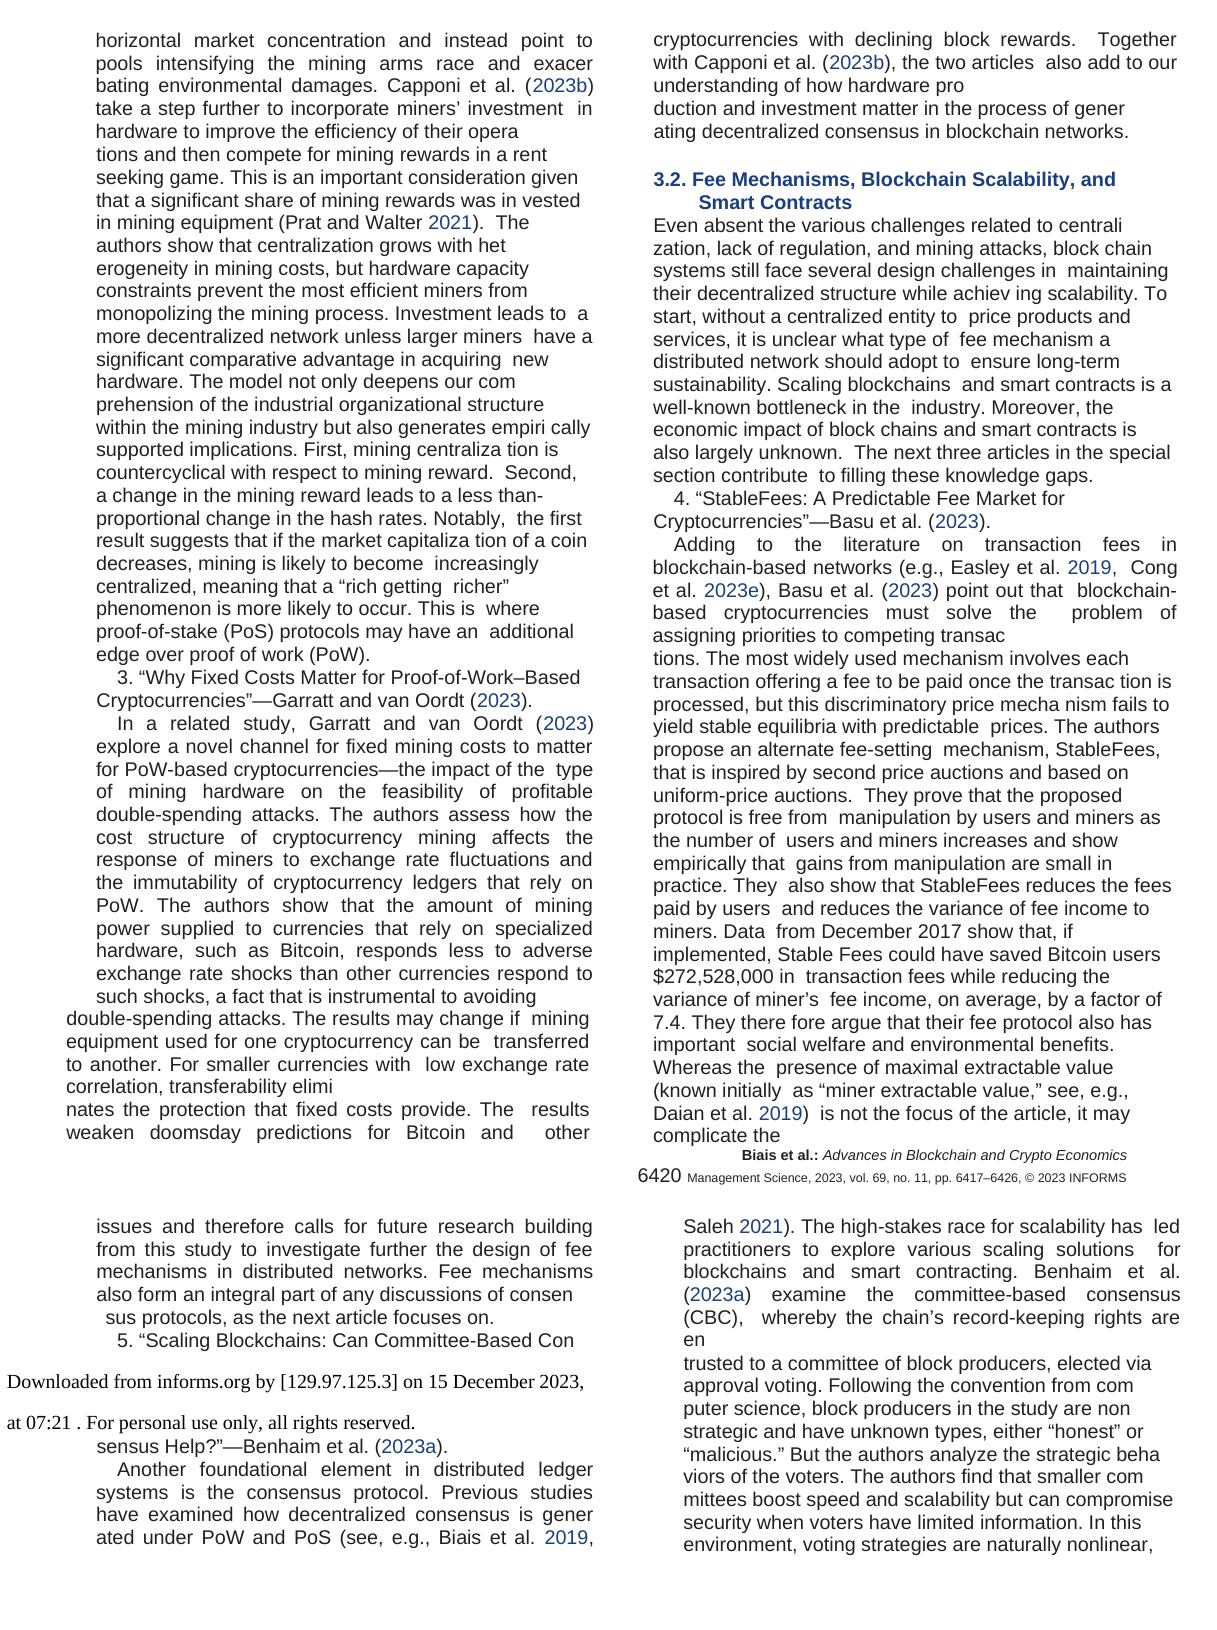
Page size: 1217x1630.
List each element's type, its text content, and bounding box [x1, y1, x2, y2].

text Another foundational element in distributed ledger systems is the consensus protocol. Previous studies have examined how decentralized consensus is gener ated under PoW and PoS (see, e.g., Biais et al. 2019, Saleh 2021). The high-stakes race for scalability has led practitioners to explore various scaling solutions for blockchains and smart contracting. Benhaim et al. (2023a) examine the committee-based consensus (CBC), whereby the chain’s record-keeping rights are en [96, 1458, 594, 1549]
text Biais et al.: Advances in Blockchain and Crypto Economics [7, 1147, 1127, 1163]
text 5. “Scaling Blockchains: Can Committee-Based Con Downloaded from informs.org by [129.97.125.3] on 15 December 2023, at 07:21 . For personal use only, all rights reserved. [7, 1329, 594, 1433]
text double-spending attacks. The results may change if mining equipment used for one cryptocurrency can be transferred to another. For smaller currencies with low exchange rate correlation, transferability elimi [66, 1007, 590, 1098]
text In a related study, Garratt and van Oordt (2023) explore a novel channel for fixed mining costs to matter for PoW-based cryptocurrencies—the impact of the type of mining hardware on the feasibility of profitable double-spending attacks. The authors assess how the cost structure of cryptocurrency mining affects the response of miners to exchange rate fluctuations and the immutability of cryptocurrency ledgers that rely on PoW. The authors show that the amount of mining power supplied to currencies that rely on specialized hardware, such as Bitcoin, responds less to adverse exchange rate shocks than other currencies respond to such shocks, a fact that is instrumental to avoiding [96, 712, 594, 1007]
text nates the protection that fixed costs provide. The results weaken doomsday predictions for Bitcoin and other cryptocurrencies with declining block rewards. Together with Capponi et al. (2023b), the two articles also add to our understanding of how hardware pro [653, 29, 1178, 96]
text 3. “Why Fixed Costs Matter for Proof-of-Work–Based Cryptocurrencies”—Garratt and van Oordt (2023). [96, 666, 594, 711]
text Adding to the literature on transaction fees in blockchain-based networks (e.g., Easley et al. 2019, Cong et al. 2023e), Basu et al. (2023) point out that blockchain-based cryptocurrencies must solve the problem of assigning priorities to competing transac [652, 533, 1178, 647]
text Another foundational element in distributed ledger systems is the consensus protocol. Previous studies have examined how decentralized consensus is gener ated under PoW and PoS (see, e.g., Biais et al. 2019, Saleh 2021). The high-stakes race for scalability has led practitioners to explore various scaling solutions for blockchains and smart contracting. Benhaim et al. (2023a) examine the committee-based consensus (CBC), whereby the chain’s record-keeping rights are en [683, 1215, 1181, 1351]
text Even absent the various challenges related to centrali zation, lack of regulation, and mining attacks, block chain systems still face several design challenges in maintaining their decentralized structure while achiev ing scalability. To start, without a centralized entity to price products and services, it is unclear what type of fee mechanism a distributed network should adopt to ensure long-term sustainability. Scaling blockchains and smart contracts is a well-known bottleneck in the industry. Moreover, the economic impact of block chains and smart contracts is also largely unknown. The next three articles in the special section contribute to filling these knowledge gaps. [653, 214, 1177, 486]
text sus protocols, as the next article focuses on. [7, 1306, 594, 1329]
text 3.2. Fee Mechanisms, Blockchain Scalability, and Smart Contracts [653, 168, 1176, 213]
text tions and then compete for mining rewards in a rent seeking game. This is an important consideration given that a significant share of mining rewards was in vested in mining equipment (Prat and Walter 2021). The authors show that centralization grows with het erogeneity in mining costs, but hardware capacity constraints prevent the most efficient miners from monopolizing the mining process. Investment leads to a more decentralized network unless larger miners have a significant comparative advantage in acquiring new hardware. The model not only deepens our com prehension of the industrial organizational structure within the mining industry but also generates empiri cally supported implications. First, mining centraliza tion is countercyclical with respect to mining reward. Second, a change in the mining reward leads to a less than-proportional change in the hash rates. Notably, the first result suggests that if the market capitaliza tion of a coin decreases, mining is likely to become increasingly centralized, meaning that a “rich getting richer” phenomenon is more likely to occur. This is where proof-of-stake (PoS) protocols may have an additional edge over proof of work (PoW). [96, 143, 594, 665]
text nates the protection that fixed costs provide. The results weaken doomsday predictions for Bitcoin and other cryptocurrencies with declining block rewards. Together with Capponi et al. (2023b), the two articles also add to our understanding of how hardware pro [66, 1099, 590, 1143]
text issues and therefore calls for future research building from this study to investigate further the design of fee mechanisms in distributed networks. Fee mechanisms also form an integral part of any discussions of consen [96, 1215, 594, 1306]
text sensus Help?”—Benhaim et al. (2023a). [96, 1434, 594, 1457]
text 6420 Management Science, 2023, vol. 69, no. 11, pp. 6417–6426, © 2023 INFORMS [7, 1163, 1127, 1186]
text duction and investment matter in the process of gener ating decentralized consensus in blockchain networks. [653, 97, 1172, 142]
text 4. “StableFees: A Predictable Fee Market for Cryptocurrencies”—Basu et al. (2023). [653, 487, 1177, 532]
text tions. The most widely used mechanism involves each transaction offering a fee to be paid once the transac tion is processed, but this discriminatory price mecha nism fails to yield stable equilibria with predictable prices. The authors propose an alternate fee-setting mechanism, StableFees, that is inspired by second price auctions and based on uniform-price auctions. They prove that the proposed protocol is free from manipulation by users and miners as the number of users and miners increases and show empirically that gains from manipulation are small in practice. They also show that StableFees reduces the fees paid by users and reduces the variance of fee income to miners. Data from December 2017 show that, if implemented, Stable Fees could have saved Bitcoin users $272,528,000 in transaction fees while reducing the variance of miner’s fee income, on average, by a factor of 7.4. They there fore argue that their fee protocol also has important social welfare and environmental benefits. Whereas the presence of maximal extractable value (known initially as “miner extractable value,” see, e.g., Daian et al. 2019) is not the focus of the article, it may complicate the [653, 647, 1178, 1147]
